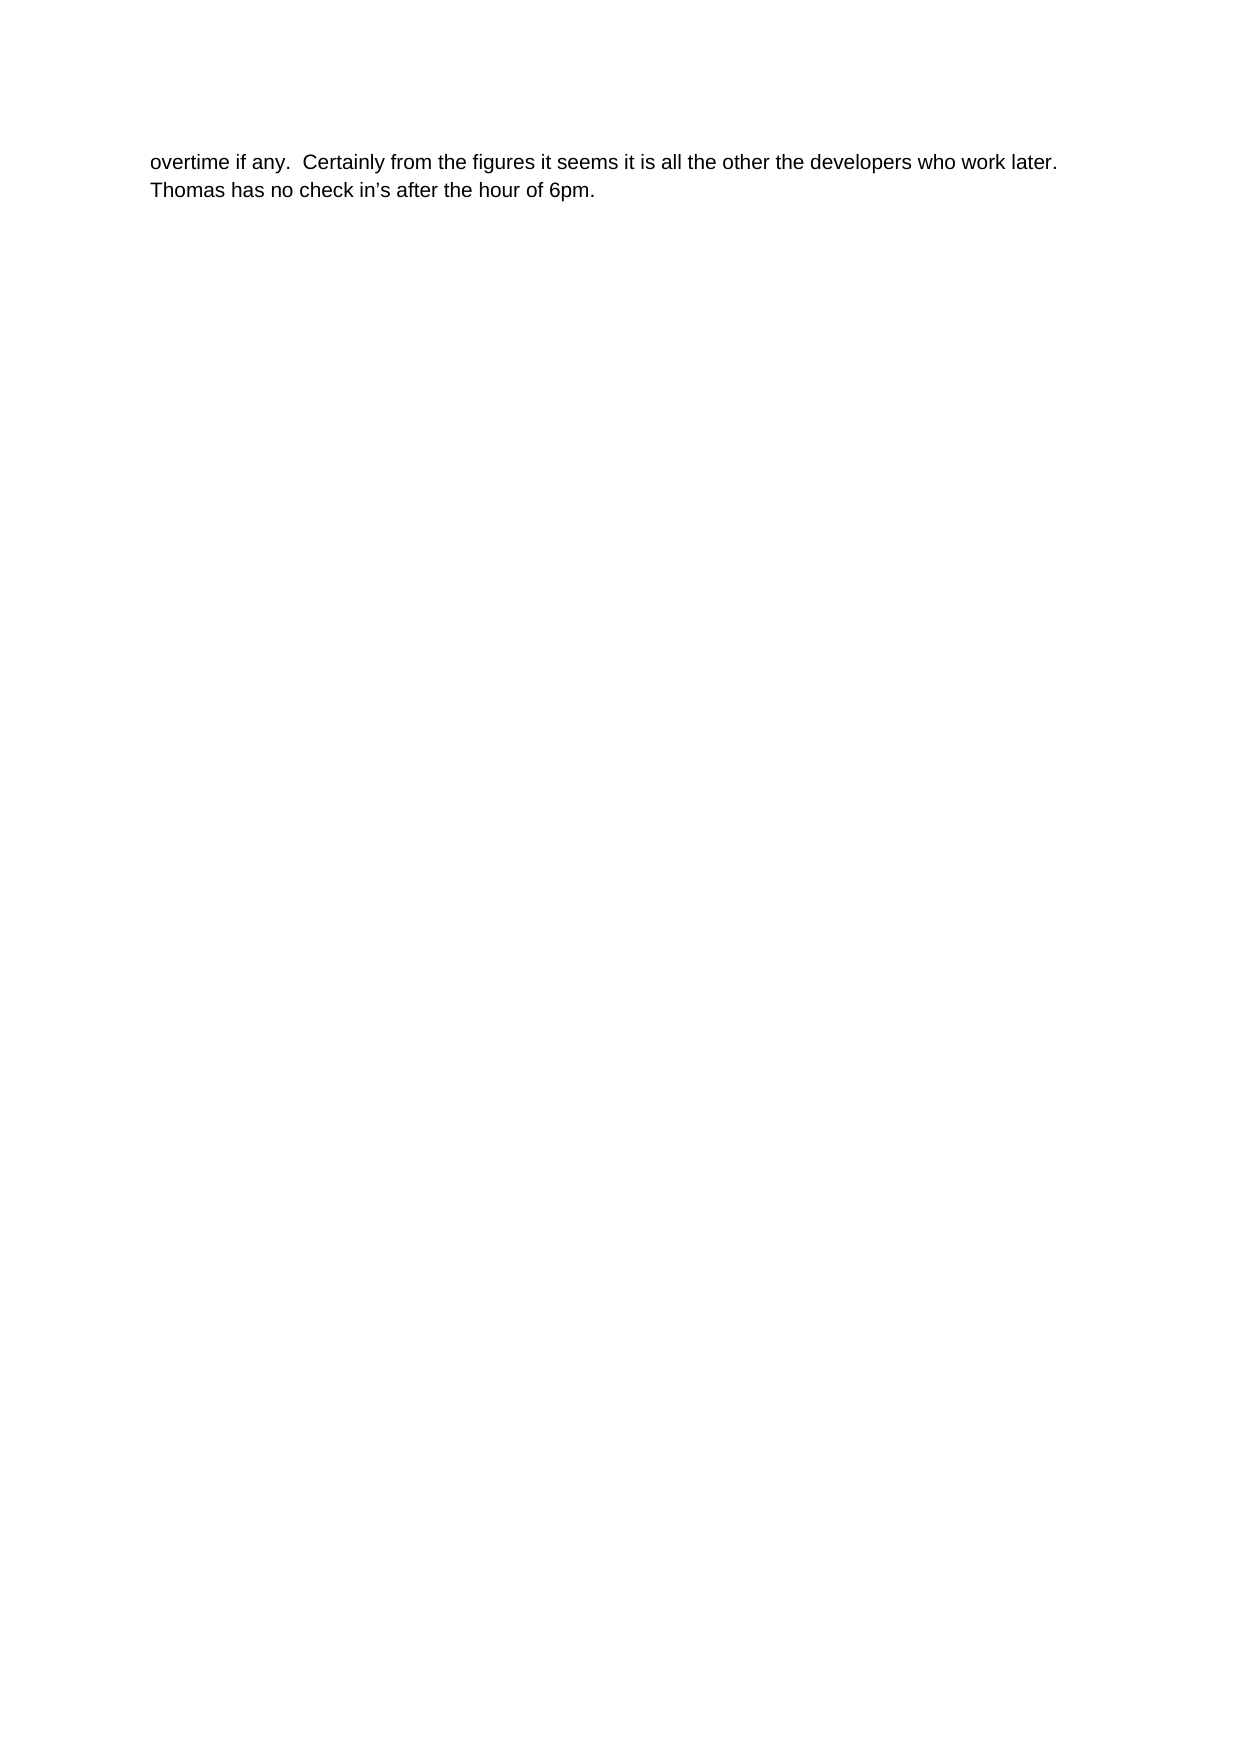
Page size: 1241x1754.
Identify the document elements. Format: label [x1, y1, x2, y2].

text [150, 150, 1090, 201]
